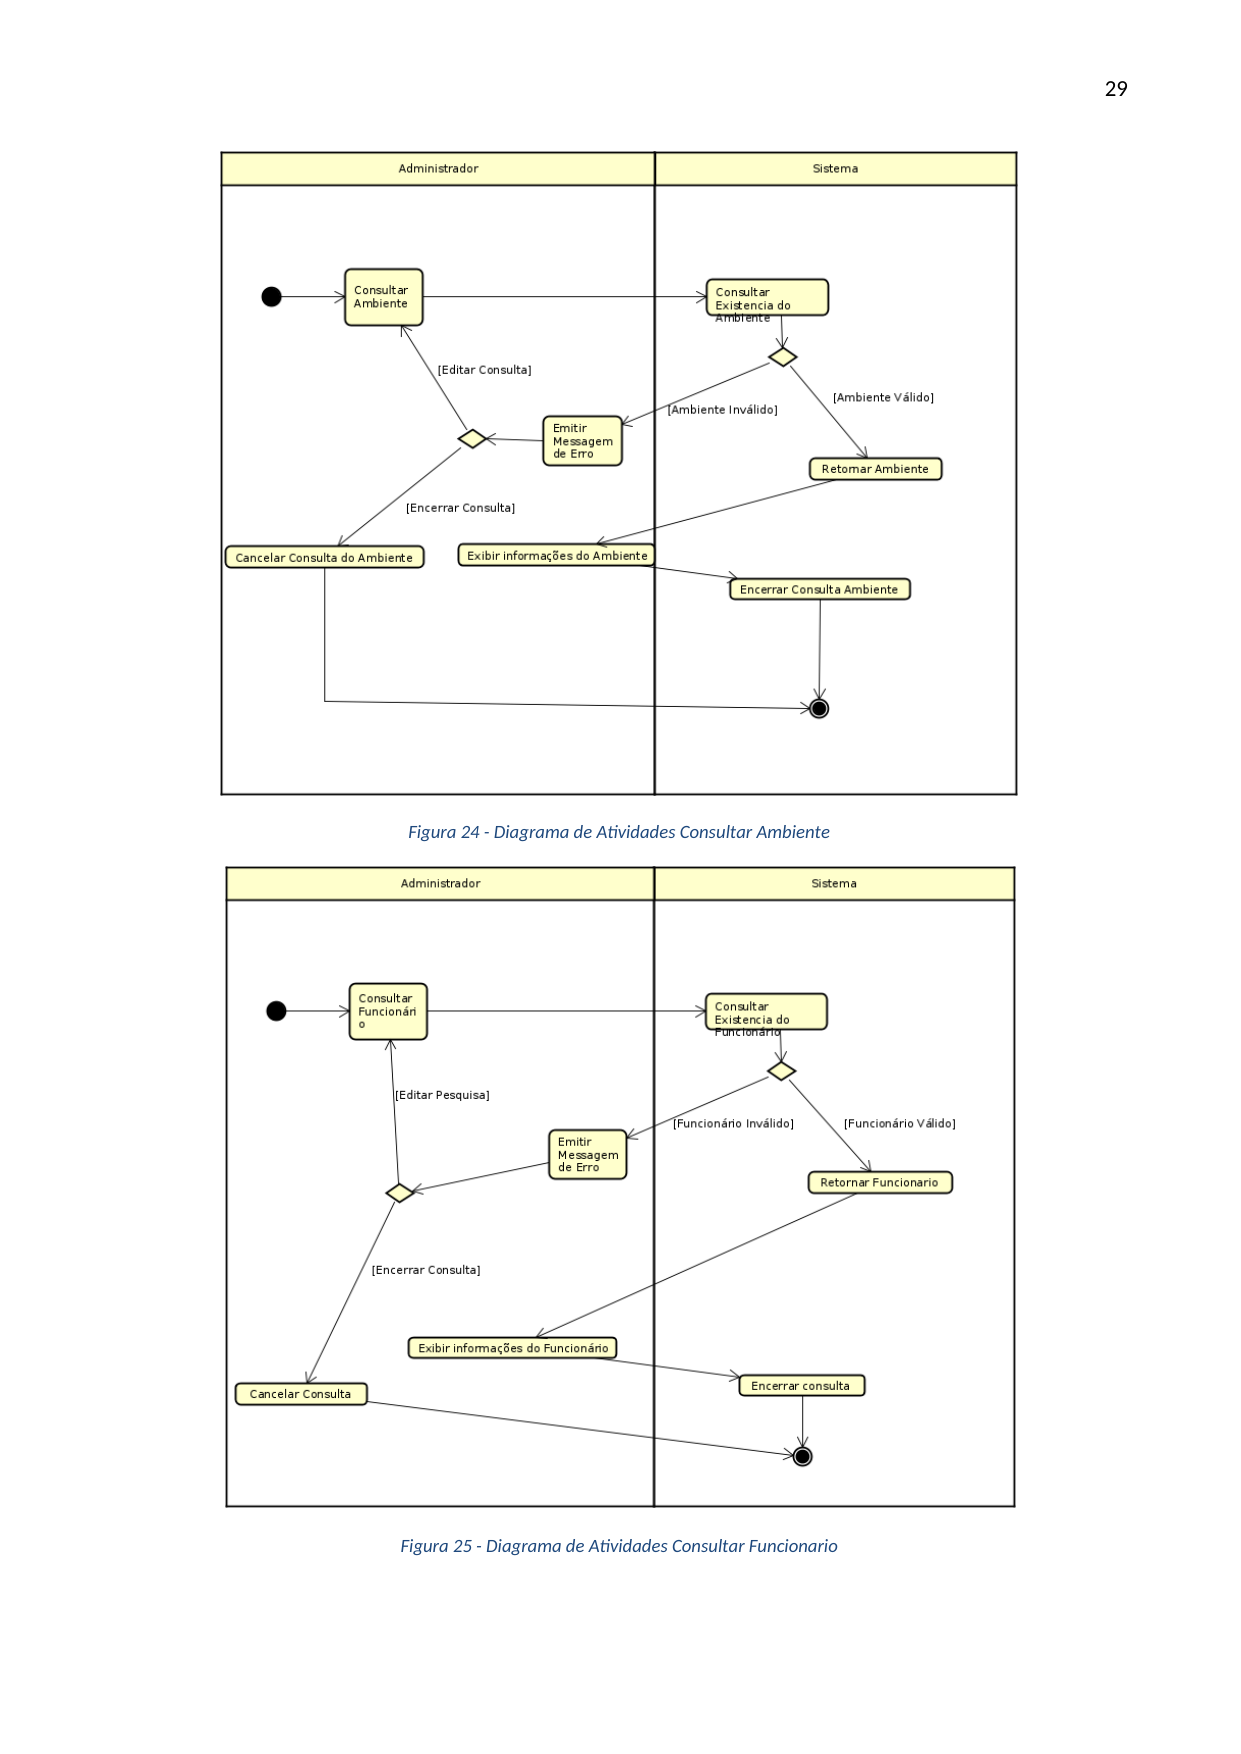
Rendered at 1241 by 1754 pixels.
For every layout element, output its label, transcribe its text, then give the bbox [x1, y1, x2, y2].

text Figura 25 - Diagrama de Atividades Consultar Funcionario [112, 1534, 1128, 1557]
text Figura 24 - Diagrama de Atividades Consultar Ambiente [112, 820, 1128, 843]
picture [218, 150, 1022, 800]
picture [221, 864, 1020, 1514]
